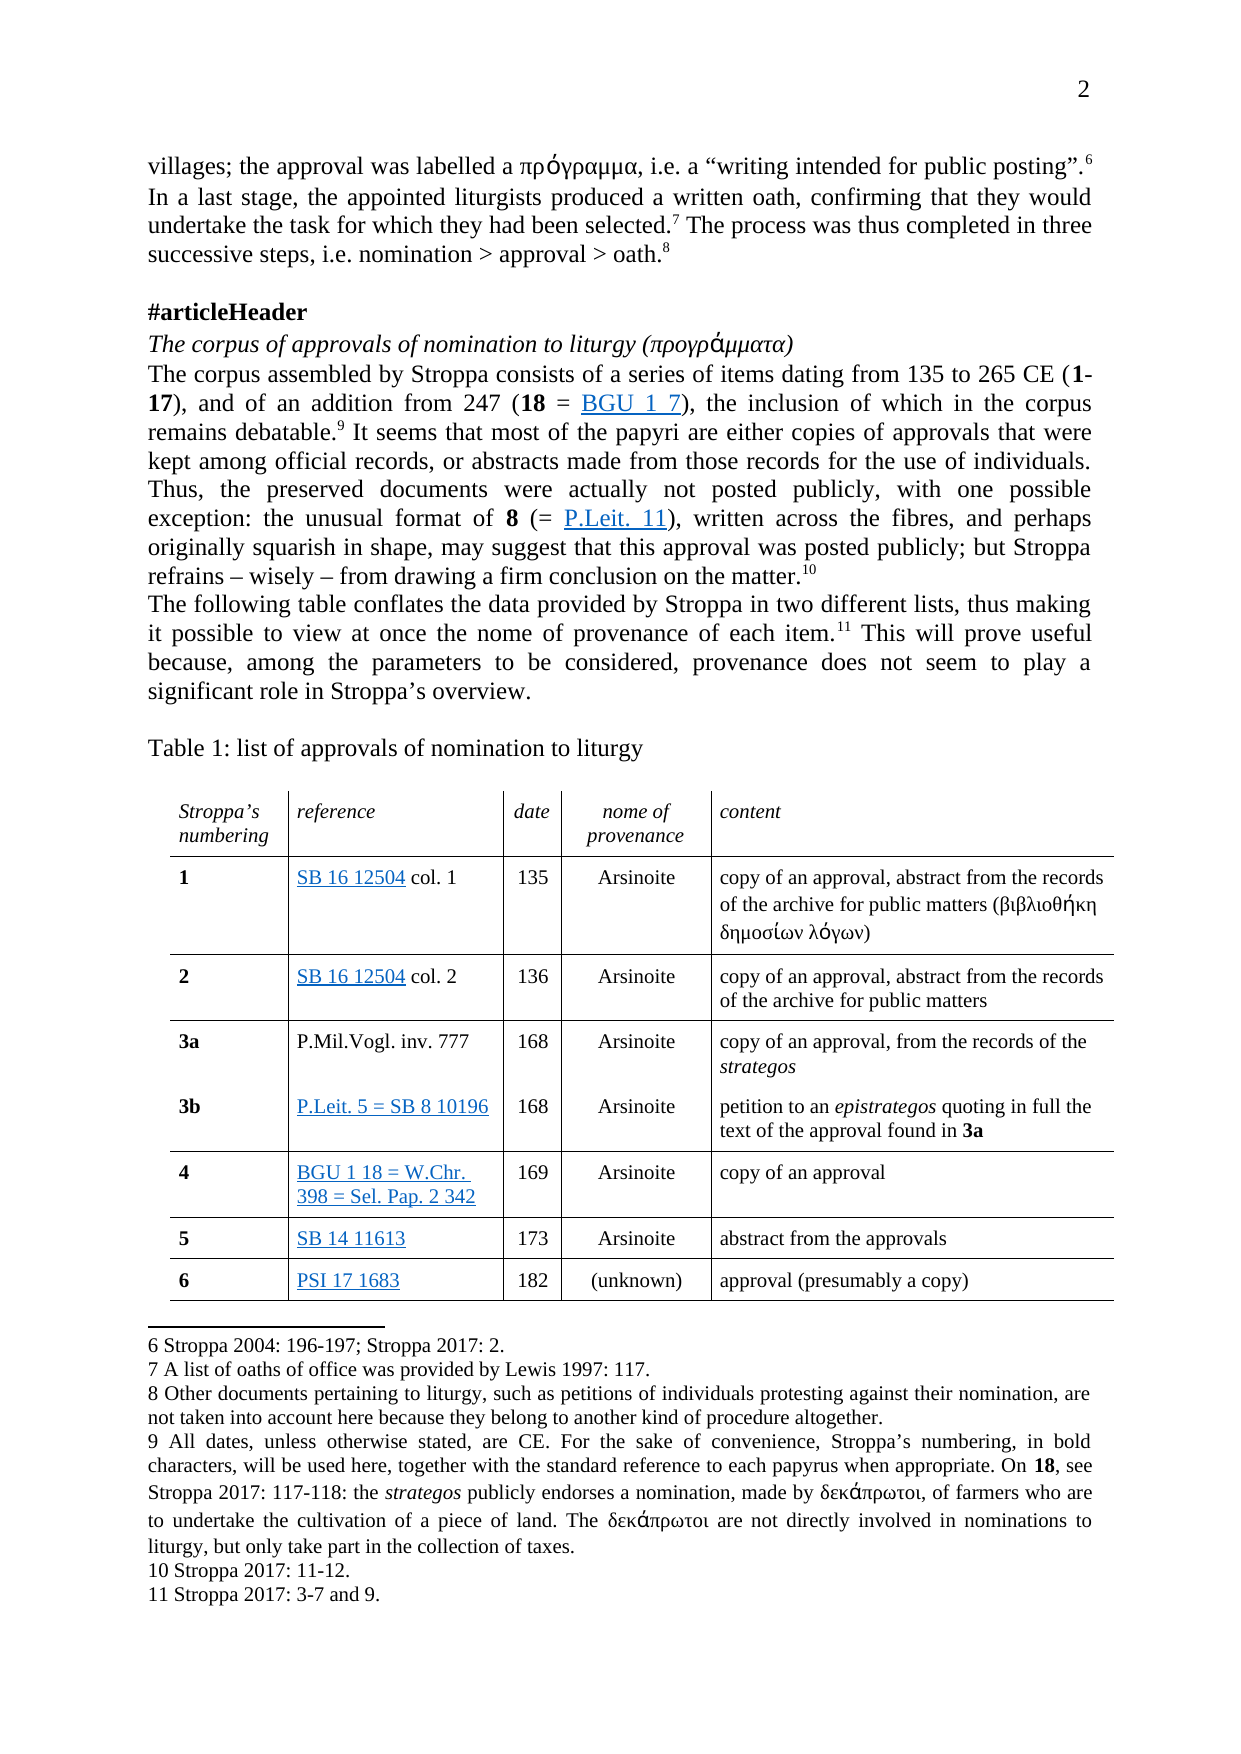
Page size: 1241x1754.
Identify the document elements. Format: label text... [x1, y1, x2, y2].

table_header date [504, 791, 561, 856]
table_cell petition to an epistrategos quoting in full the text of the approval found in 3a [712, 1086, 1114, 1151]
table_header reference [289, 791, 503, 856]
table_cell SB 16 12504 col. 2 [289, 955, 503, 1020]
table_header content [712, 791, 1114, 856]
table_cell 1 [170, 857, 288, 954]
table_cell 3b [170, 1086, 288, 1151]
table_cell Arsinoite [562, 1152, 711, 1217]
table_cell P.Mil.Vogl. inv. 777 [289, 1021, 503, 1086]
text #articleHeader [148, 297, 1092, 326]
table_cell (unknown) [562, 1259, 711, 1300]
table_cell 2 [170, 955, 288, 1020]
table_cell Arsinoite [562, 1218, 711, 1258]
table_cell approval (presumably a copy) [712, 1259, 1114, 1300]
table_cell copy of an approval [712, 1152, 1114, 1217]
table_cell 169 [504, 1152, 561, 1217]
table_cell Arsinoite [562, 955, 711, 1020]
table_cell 4 [170, 1152, 288, 1217]
text The following table conflates the data provided by Stroppa in two different lists, thus making it possible to view at once the nome of provenance of each item. This will prove useful because, among the parameters to be considered, provenance does not seem to play a significant role in Stroppa’s overview. [148, 589, 1092, 704]
table_cell 6 [170, 1259, 288, 1300]
text The corpus of approvals of nomination to liturgy (προγράμματα) [148, 326, 1092, 359]
table_cell 5 [170, 1218, 288, 1258]
table_cell 135 [504, 857, 561, 954]
table_cell copy of an approval, abstract from the records of the archive for public matters [712, 955, 1114, 1020]
table_cell 182 [504, 1259, 561, 1300]
text The corpus assembled by Stroppa consists of a series of items dating from 135 to 265 CE (1-17), and of an addition from 247 (18 = BGU 1 7), the inclusion of which in the corpus remains debatable. It seems that most of the papyri are either copies of approvals that were kept among official records, or abstracts made from those records for the use of individuals. Thus, the preserved documents were actually not posted publicly, with one possible exception: the unusual format of 8 (= P.Leit. 11), written across the fibres, and perhaps originally squarish in shape, may suggest that this approval was posted publicly; but Stroppa refrains – wisely – from drawing a firm conclusion on the matter. [148, 359, 1092, 589]
table_cell Arsinoite [562, 857, 711, 954]
table_cell abstract from the approvals [712, 1218, 1114, 1258]
table_cell 3a [170, 1021, 288, 1086]
table_cell P.Leit. 5 = SB 8 10196 [289, 1086, 503, 1151]
table_cell 136 [504, 955, 561, 1020]
table_cell 168 [504, 1021, 561, 1086]
table_cell copy of an approval, abstract from the records of the archive for public matters (βιβλιοθήκη δημοσίων λόγων) [712, 857, 1114, 954]
table_header Stroppa’s numbering [170, 791, 288, 856]
table_cell Arsinoite [562, 1086, 711, 1151]
table_cell PSI 17 1683 [289, 1259, 503, 1300]
table_cell SB 14 11613 [289, 1218, 503, 1258]
table_header nome of provenance [562, 791, 711, 856]
table_cell 173 [504, 1218, 561, 1258]
text Table 1: list of approvals of nomination to liturgy [148, 733, 1092, 762]
table_cell copy of an approval, from the records of the strategos [712, 1021, 1114, 1086]
table_cell BGU 1 18 = W.Chr. 398 = Sel. Pap. 2 342 [289, 1152, 503, 1217]
table_cell SB 16 12504 col. 1 [289, 857, 503, 954]
table_cell 168 [504, 1086, 561, 1151]
table_cell Arsinoite [562, 1021, 711, 1086]
